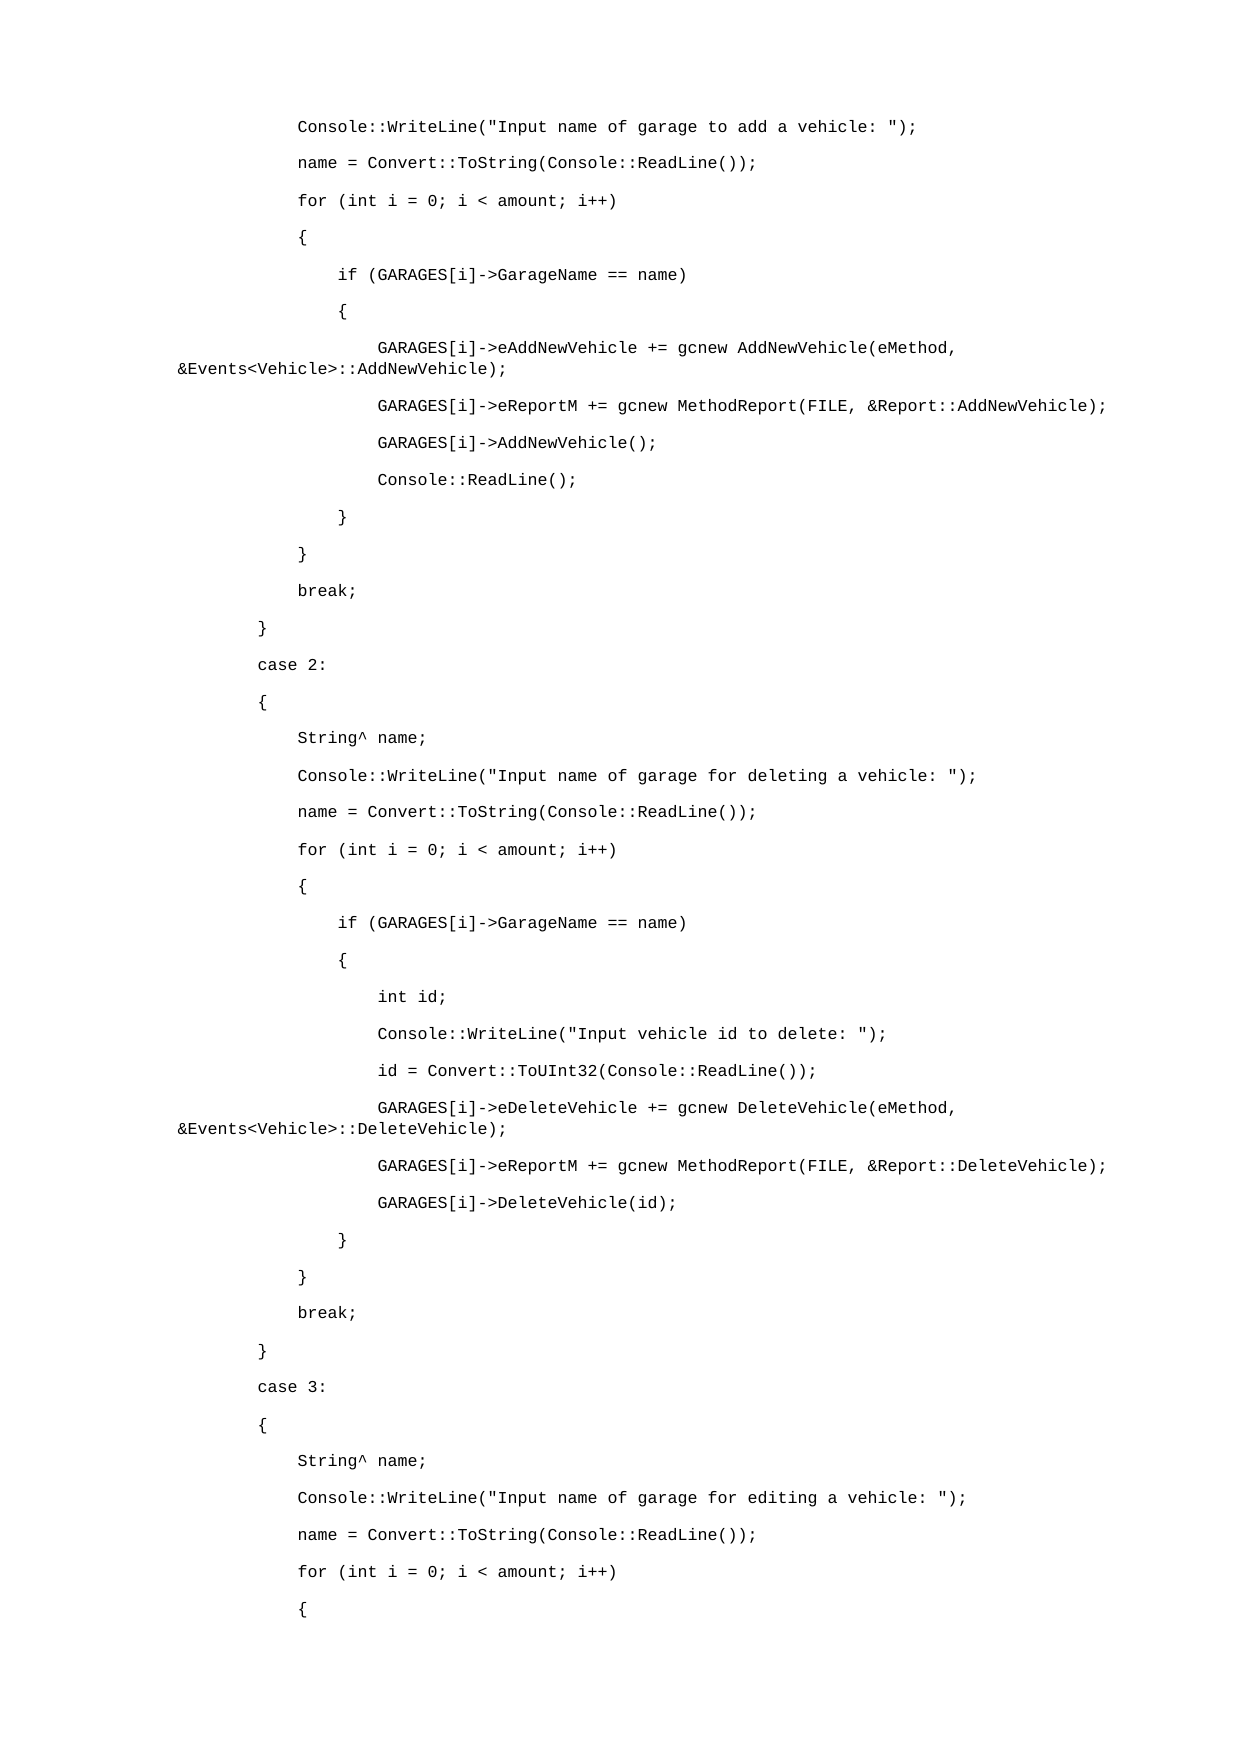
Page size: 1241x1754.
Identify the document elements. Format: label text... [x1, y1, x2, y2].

text } [177, 508, 1152, 527]
text if (GARAGES[i]->GarageName == name) [177, 266, 1152, 285]
text { [177, 303, 1152, 322]
text { [177, 952, 1152, 971]
text name = Convert::ToString(Console::ReadLine()); [177, 804, 1152, 823]
text GARAGES[i]->DeleteVehicle(id); [177, 1194, 1152, 1213]
text int id; [177, 989, 1152, 1008]
text } [177, 545, 1152, 564]
text { [177, 229, 1152, 248]
text Console::ReadLine(); [177, 471, 1152, 490]
text GARAGES[i]->eDeleteVehicle += gcnew DeleteVehicle(eMethod, &Events<Vehicle>::DeleteVehicle); [177, 1100, 1152, 1139]
text break; [177, 1305, 1152, 1324]
text Console::WriteLine("Input vehicle id to delete: "); [177, 1026, 1152, 1045]
text } [177, 1231, 1152, 1250]
text Console::WriteLine("Input name of garage for editing a vehicle: "); [177, 1490, 1152, 1509]
text GARAGES[i]->eReportM += gcnew MethodReport(FILE, &Report::AddNewVehicle); [177, 397, 1152, 416]
text if (GARAGES[i]->GarageName == name) [177, 915, 1152, 934]
text } [177, 1268, 1152, 1287]
text for (int i = 0; i < amount; i++) [177, 192, 1152, 211]
text GARAGES[i]->eReportM += gcnew MethodReport(FILE, &Report::DeleteVehicle); [177, 1157, 1152, 1176]
text break; [177, 582, 1152, 601]
text for (int i = 0; i < amount; i++) [177, 841, 1152, 860]
text name = Convert::ToString(Console::ReadLine()); [177, 155, 1152, 174]
text { [177, 1416, 1152, 1435]
text { [177, 878, 1152, 897]
text Console::WriteLine("Input name of garage to add a vehicle: "); [177, 118, 1152, 137]
text case 3: [177, 1379, 1152, 1398]
text } [177, 1342, 1152, 1361]
text { [177, 1601, 1152, 1620]
text name = Convert::ToString(Console::ReadLine()); [177, 1527, 1152, 1546]
text GARAGES[i]->AddNewVehicle(); [177, 434, 1152, 453]
text String^ name; [177, 730, 1152, 749]
text id = Convert::ToUInt32(Console::ReadLine()); [177, 1063, 1152, 1082]
text GARAGES[i]->eAddNewVehicle += gcnew AddNewVehicle(eMethod, &Events<Vehicle>::AddNewVehicle); [177, 340, 1152, 379]
text for (int i = 0; i < amount; i++) [177, 1564, 1152, 1583]
text } [177, 619, 1152, 638]
text Console::WriteLine("Input name of garage for deleting a vehicle: "); [177, 767, 1152, 786]
text String^ name; [177, 1453, 1152, 1472]
text case 2: [177, 656, 1152, 675]
text { [177, 693, 1152, 712]
